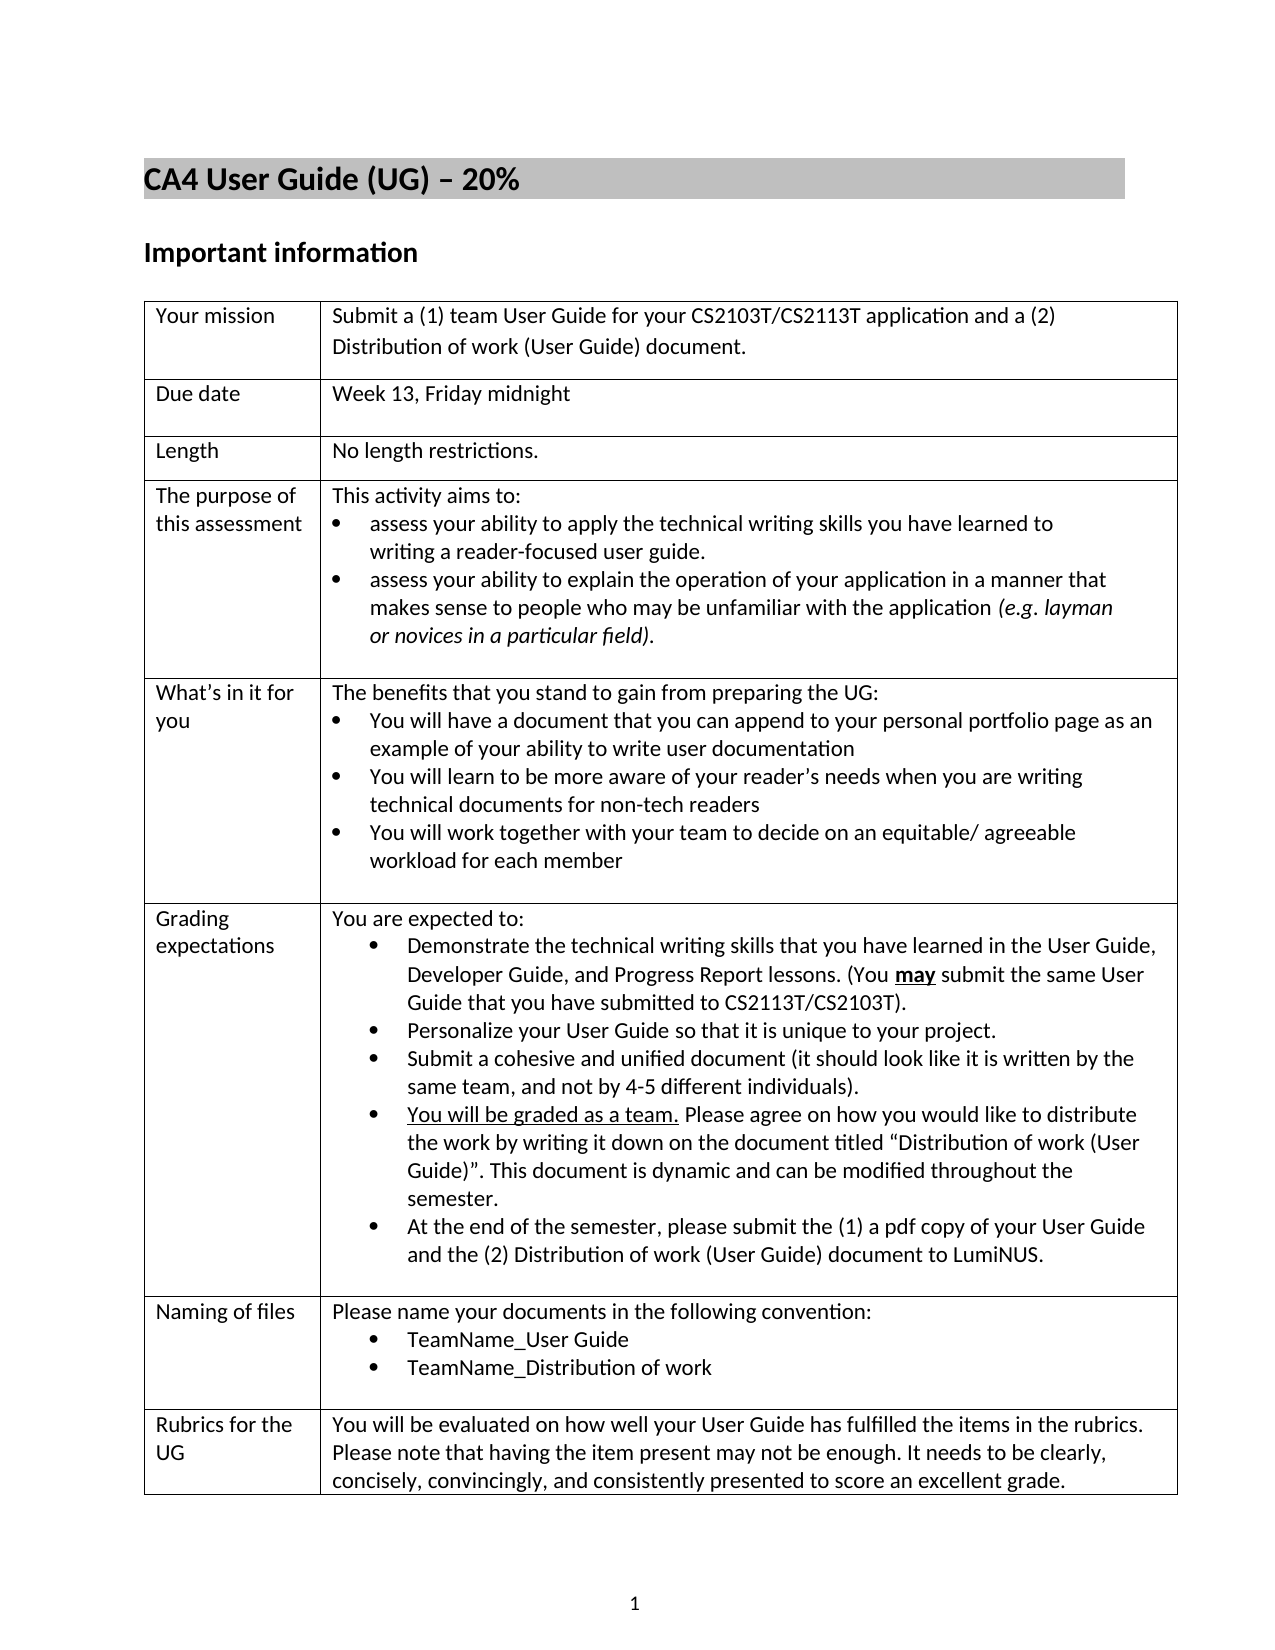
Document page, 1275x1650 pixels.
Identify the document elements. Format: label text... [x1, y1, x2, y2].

subtitle Important information [144, 234, 1125, 270]
table_cell Length [145, 437, 320, 480]
table_cell This activity aims to: assess your ability to apply the technical writing skills you have learned to writing a reader-focused user guide. assess your ability to explain the operation of your application in a manner that makes sense to people who may be unfamiliar with the application (e.g. layman or novices in a particular field). [321, 481, 1177, 677]
table_cell Please name your documents in the following convention: TeamName_User Guide TeamName_Distribution of work [321, 1297, 1177, 1409]
table_cell The purpose of this assessment [145, 481, 320, 677]
table_cell Naming of files [145, 1297, 320, 1409]
table_cell No length restrictions. [321, 437, 1177, 480]
table_header Your mission [145, 302, 320, 378]
table_cell You are expected to: Demonstrate the technical writing skills that you have learned in the User Guide, Developer Guide, and Progress Report lessons. (You may submit the same User Guide that you have submitted to CS2113T/CS2103T). Personalize your User Guide so that it is unique to your project. Submit a cohesive and unified document (it should look like it is written by the same team, and not by 4-5 different individuals). You will be graded as a team. Please agree on how you would like to distribute the work by writing it down on the document titled “Distribution of work (User Guide)”. This document is dynamic and can be modified throughout the semester. At the end of the semester, please submit the (1) a pdf copy of your User Guide and the (2) Distribution of work (User Guide) document to LumiNUS. [321, 904, 1177, 1296]
table_cell You will be evaluated on how well your User Guide has fulfilled the items in the rubrics. Please note that having the item present may not be enough. It needs to be clearly, concisely, convincingly, and consistently presented to score an excellent grade. [321, 1410, 1177, 1494]
table_cell Due date [145, 380, 320, 436]
table_cell Grading expectations [145, 904, 320, 1296]
table_cell What’s in it for you [145, 679, 320, 903]
subtitle CA4 User Guide (UG) – 20% [144, 158, 1125, 199]
table_cell The benefits that you stand to gain from preparing the UG: You will have a document that you can append to your personal portfolio page as an example of your ability to write user documentation You will learn to be more aware of your reader’s needs when you are writing technical documents for non-tech readers You will work together with your team to decide on an equitable/ agreeable workload for each member [321, 679, 1177, 903]
table_header Submit a (1) team User Guide for your CS2103T/CS2113T application and a (2) Distribution of work (User Guide) document. [321, 302, 1177, 378]
table_cell Rubrics for the UG [145, 1410, 320, 1494]
table_cell Week 13, Friday midnight [321, 380, 1177, 436]
